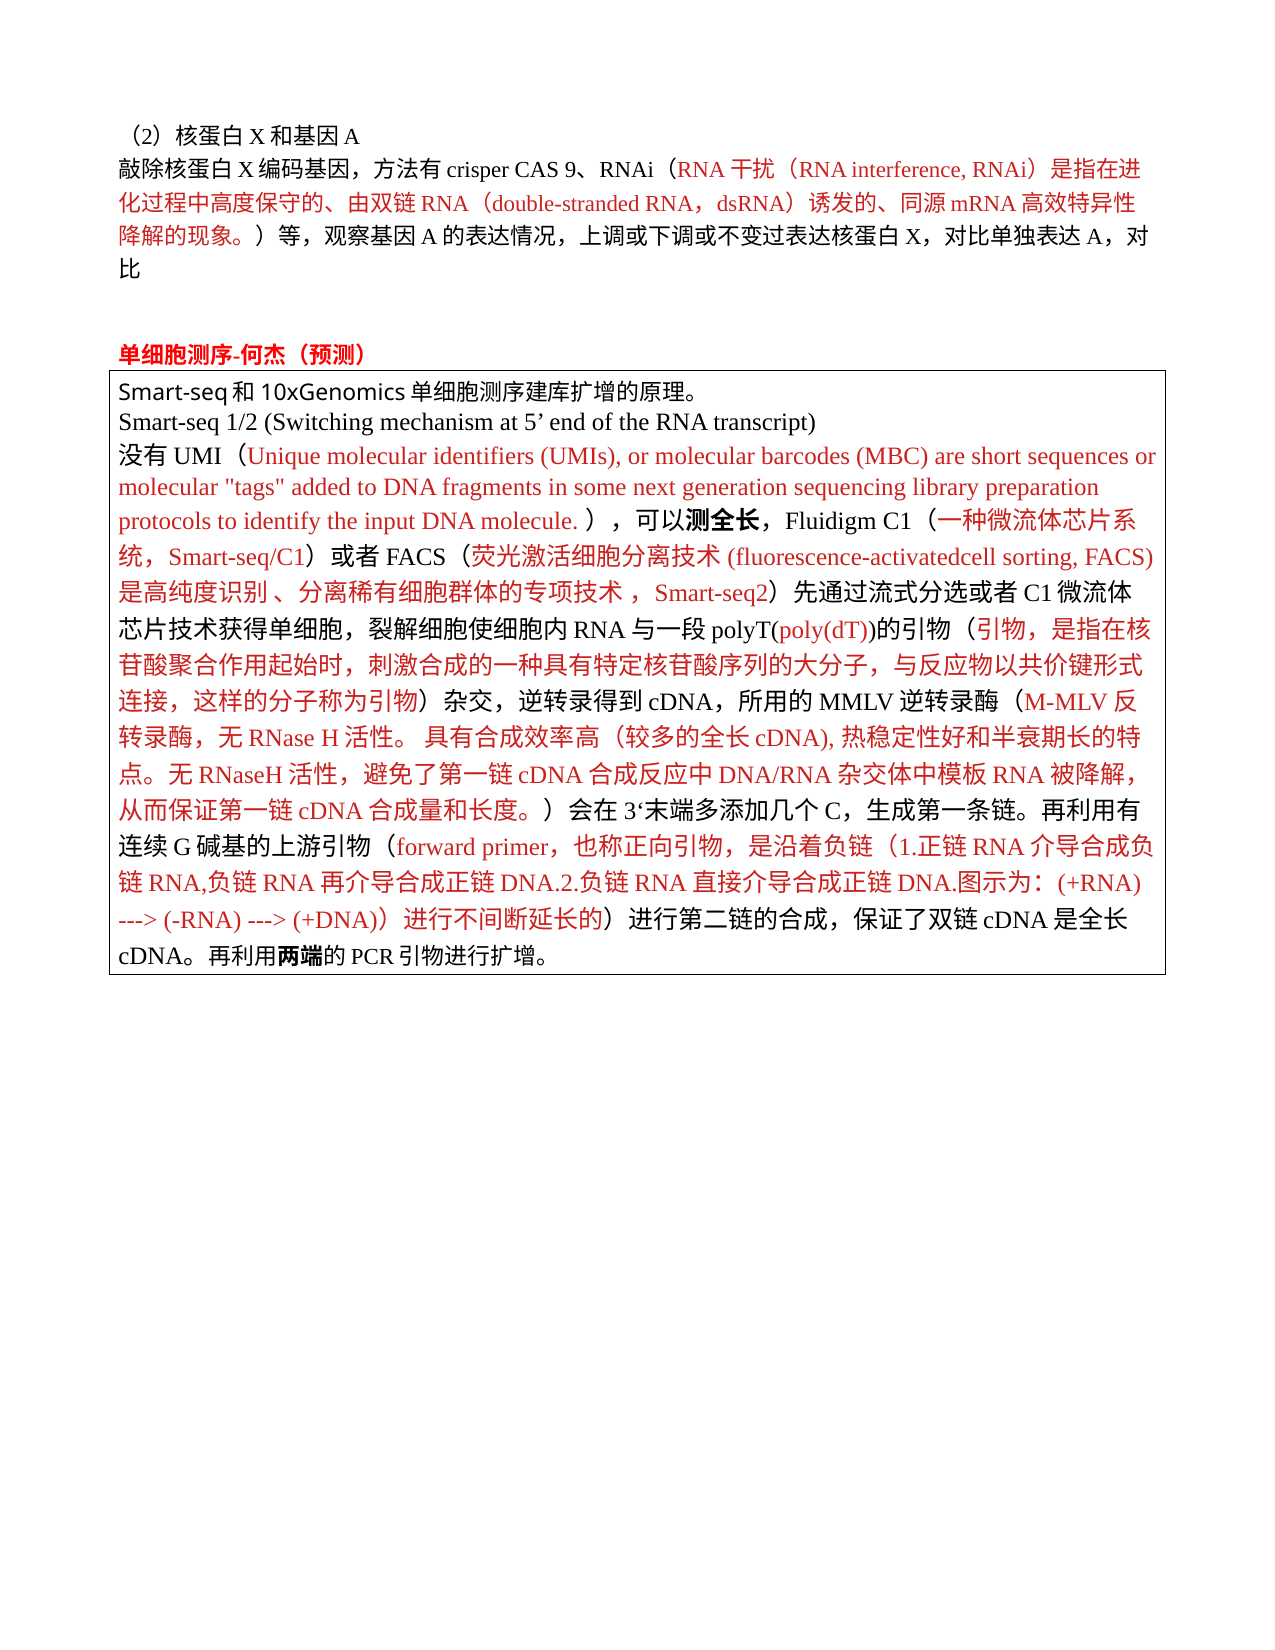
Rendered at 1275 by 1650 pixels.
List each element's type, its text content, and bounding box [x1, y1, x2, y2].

text Smart-seq 1/2 (Switching mechanism at 5’ end of the RNA transcript) [118, 407, 1157, 432]
text （2）核蛋白X和基因A [118, 118, 1157, 151]
text Smart-seq和10xGenomics单细胞测序建库扩增的原理。 [110, 371, 1165, 407]
text 没有UMI（Unique molecular identifiers (UMIs), or molecular barcodes (MBC) are short sequences or molecular "tags" added to DNA fragments in some next generation sequencing library preparation protocols to identify the input DNA molecule. ），可以测全长，Fluidigm C1（一种微流体芯片系统，Smart-seq/C1）或者FACS（荧光激活细胞分离技术 (fluorescence-activatedcell sorting, FACS)是高纯度识别 、分离稀有细胞群体的专项技术 ，Smart-seq2）先通过流式分选或者C1微流体芯片技术获得单细胞，裂解细胞使细胞内RNA与一段polyT(poly(dT))的引物（引物，是指在核苷酸聚合作用起始时，刺激合成的一种具有特定核苷酸序列的大分子，与反应物以共价键形式连接，这样的分子称为引物）杂交，逆转录得到cDNA，所用的MMLV逆转录酶（M-MLV反转录酶，无RNase H活性。 具有合成效率高（较多的全长cDNA), 热稳定性好和半衰期长的特点。无RNaseH活性，避免了第一链cDNA合成反应中DNA/RNA杂交体中模板RNA被降解，从而保证第一链cDNA合成量和长度。）会在3‘末端多添加几个C，生成第一条链。再利用有连续G碱基的上游引物（forward primer，也称正向引物，是沿着负链（1.正链RNA介导合成负链RNA,负链RNA再介导合成正链DNA.2.负链RNA直接介导合成正链DNA.图示为：(+RNA) ---> (-RNA) ---> (+DNA)）进行不间断延长的）进行第二链的合成，保证了双链cDNA是全长cDNA。再利用两端的PCR引物进行扩增。 [110, 432, 1165, 974]
text 单细胞测序-何杰（预测） [118, 337, 1157, 370]
